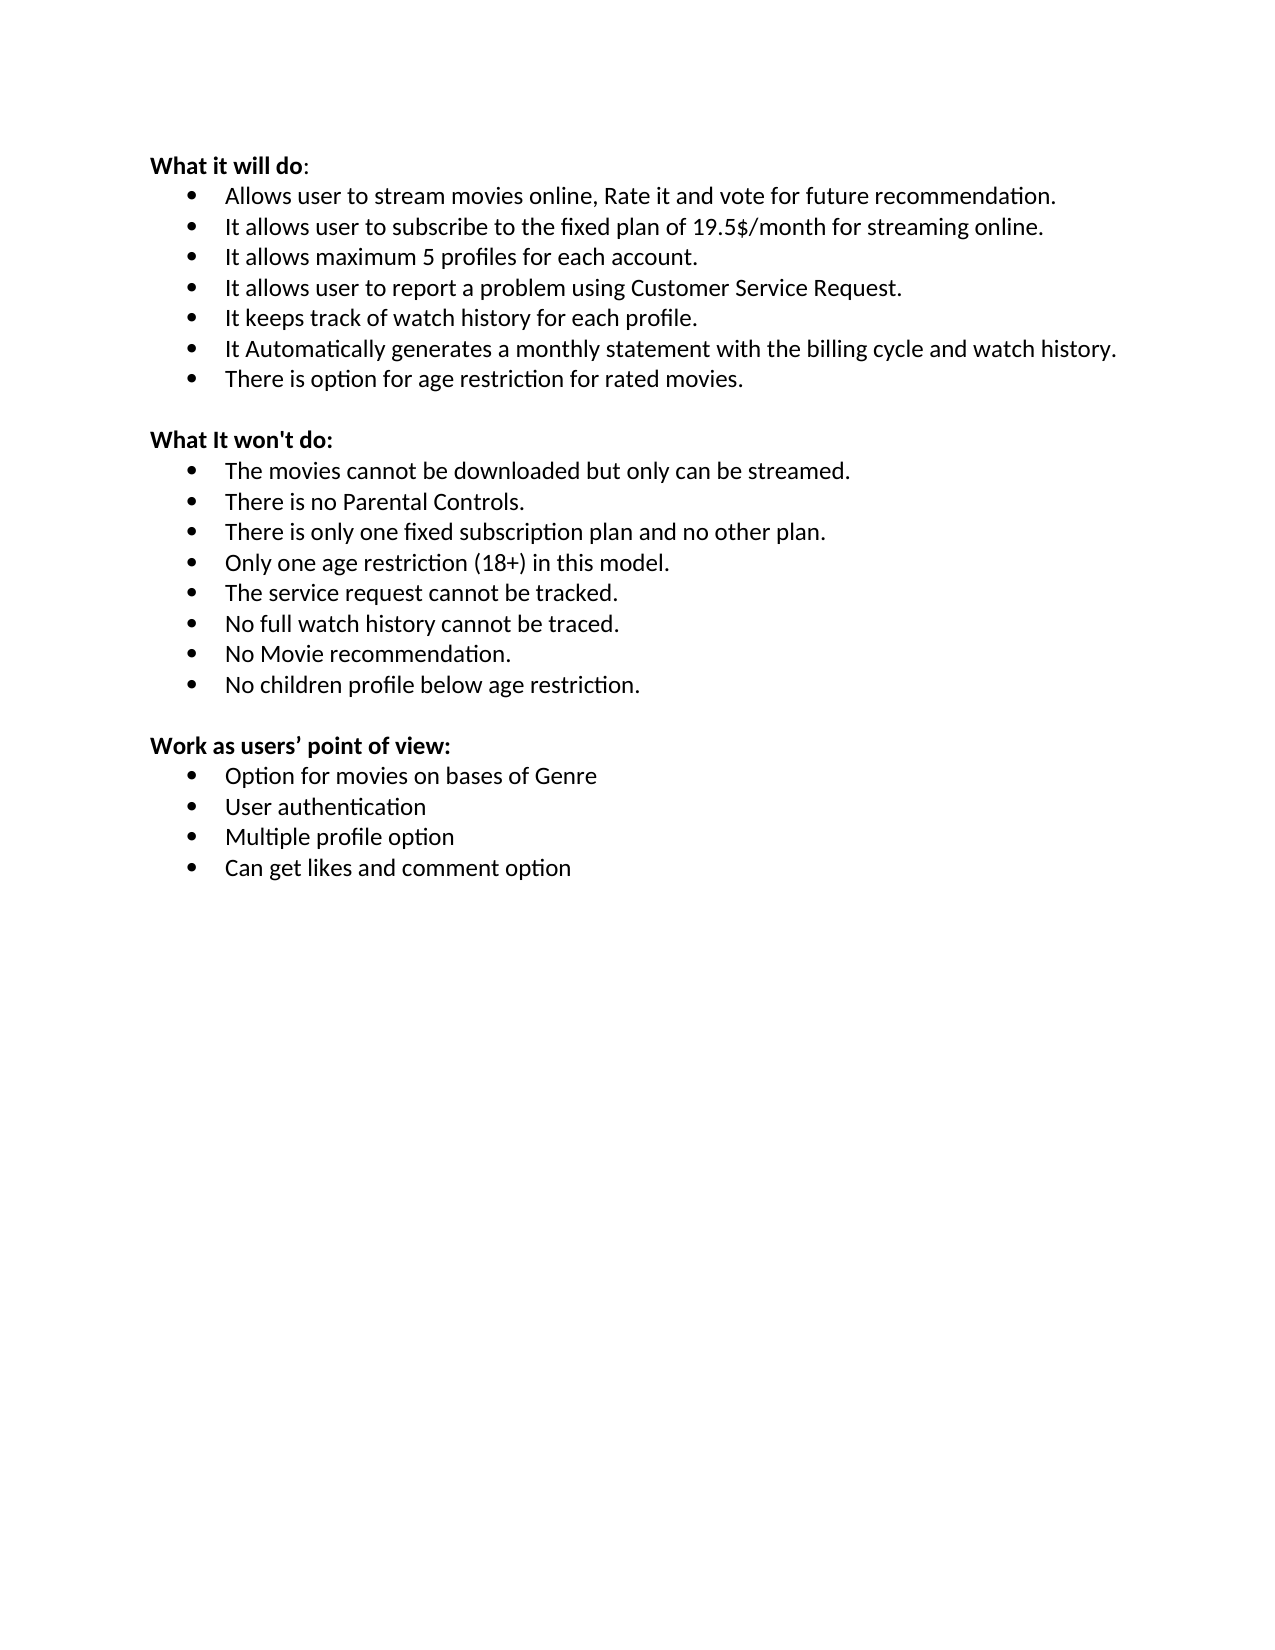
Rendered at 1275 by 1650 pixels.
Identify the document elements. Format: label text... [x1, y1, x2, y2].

list Can get likes and comment option [187, 852, 1125, 882]
list It keeps track of watch history for each profile. [187, 303, 1125, 333]
list The movies cannot be downloaded but only can be streamed. [187, 455, 1125, 486]
list Only one age restriction (18+) in this model. [187, 547, 1125, 577]
list There is option for age restriction for rated movies. [187, 364, 1125, 394]
list Multiple profile option [187, 821, 1125, 852]
list User authentication [187, 791, 1125, 821]
list There is no Parental Controls. [187, 486, 1125, 516]
list It Automatically generates a monthly statement with the billing cycle and watch history. [187, 333, 1125, 364]
list It allows maximum 5 profiles for each account. [187, 242, 1125, 272]
list No Movie recommendation. [187, 638, 1125, 669]
text What It won't do: [150, 425, 1125, 455]
list The service request cannot be tracked. [187, 577, 1125, 608]
text What it will do: [150, 150, 1125, 181]
list Option for movies on bases of Genre [187, 760, 1125, 791]
list There is only one fixed subscription plan and no other plan. [187, 516, 1125, 547]
list No full watch history cannot be traced. [187, 608, 1125, 638]
text Work as users’ point of view: [150, 730, 1125, 760]
list Allows user to stream movies online, Rate it and vote for future recommendation. [187, 181, 1125, 211]
list It allows user to subscribe to the fixed plan of 19.5$/month for streaming online. [187, 211, 1125, 242]
list It allows user to report a problem using Customer Service Request. [187, 272, 1125, 303]
list No children profile below age restriction. [187, 669, 1125, 730]
